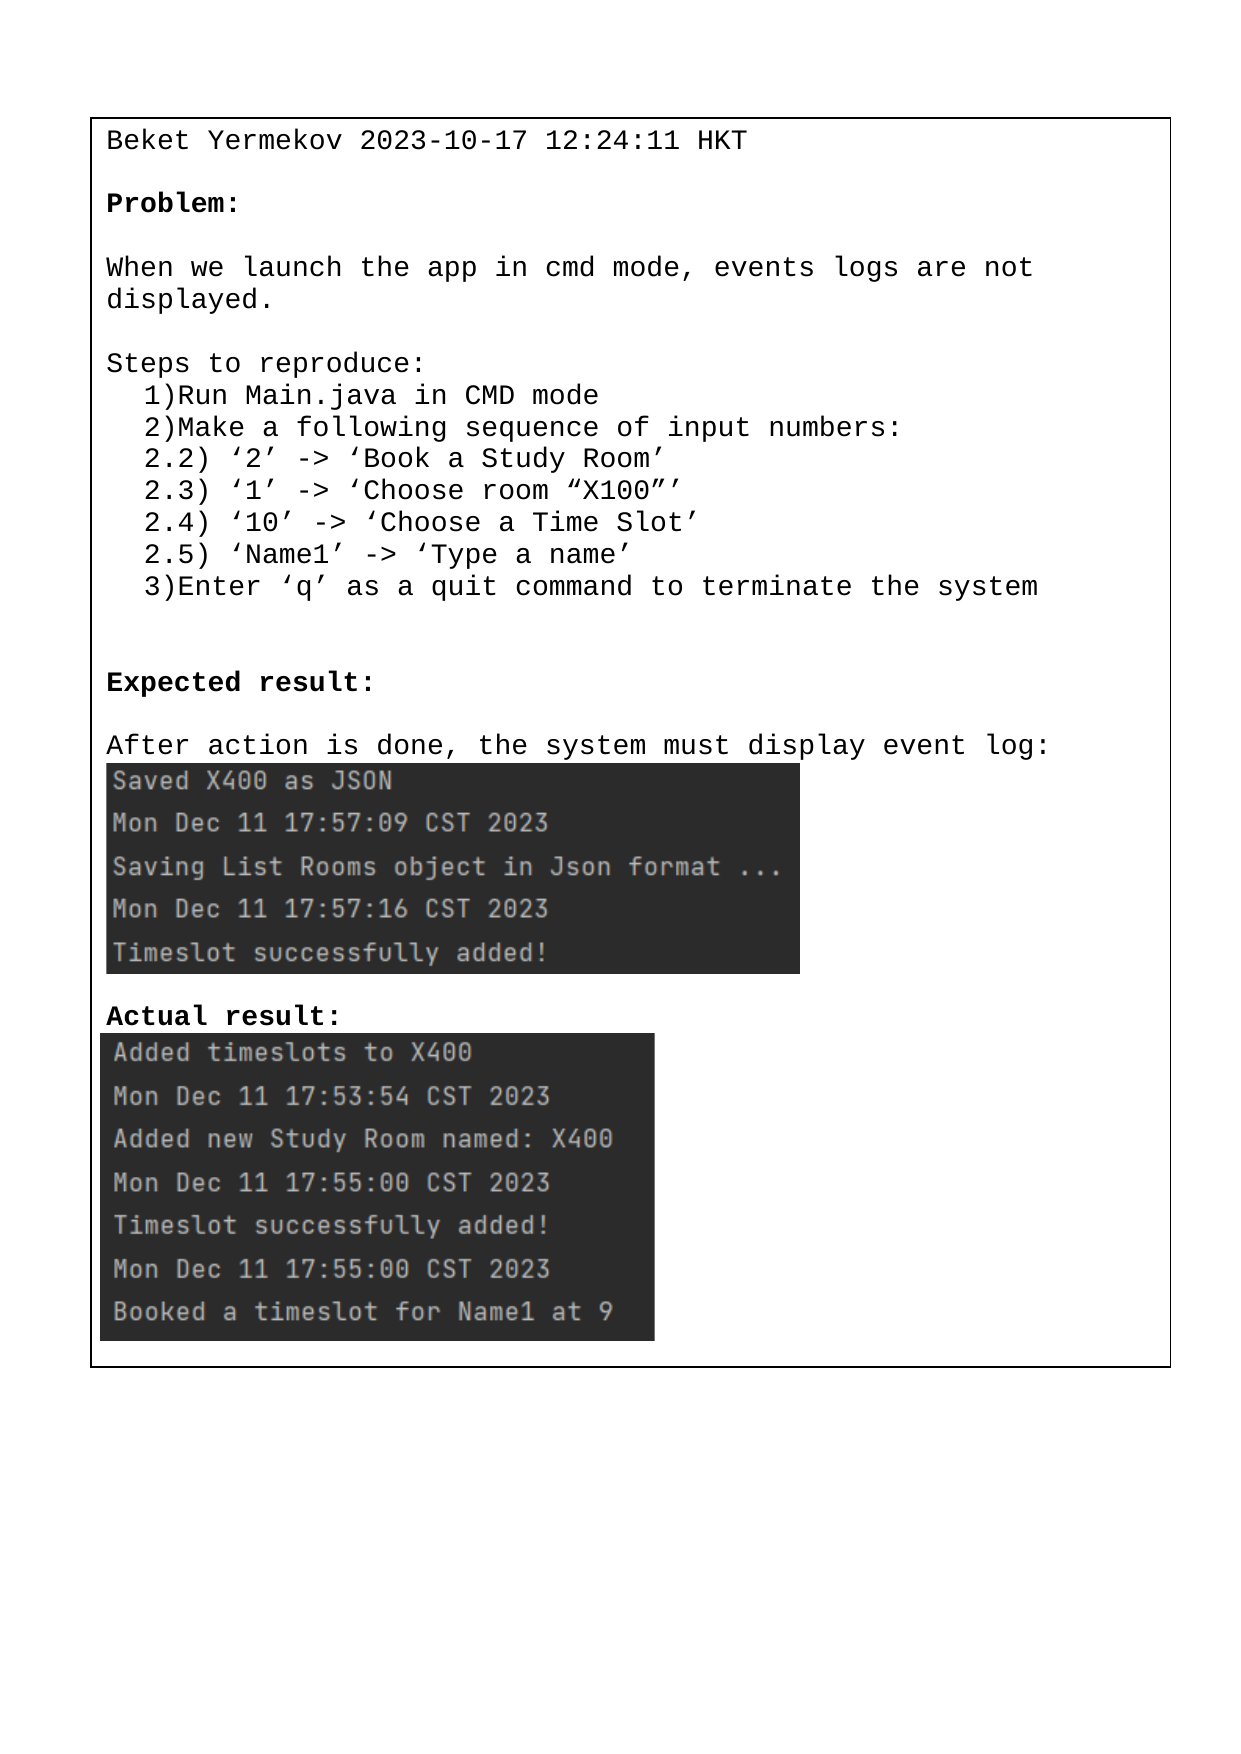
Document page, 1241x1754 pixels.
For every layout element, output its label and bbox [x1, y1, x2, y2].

picture [100, 1033, 655, 1341]
picture [106, 763, 800, 974]
